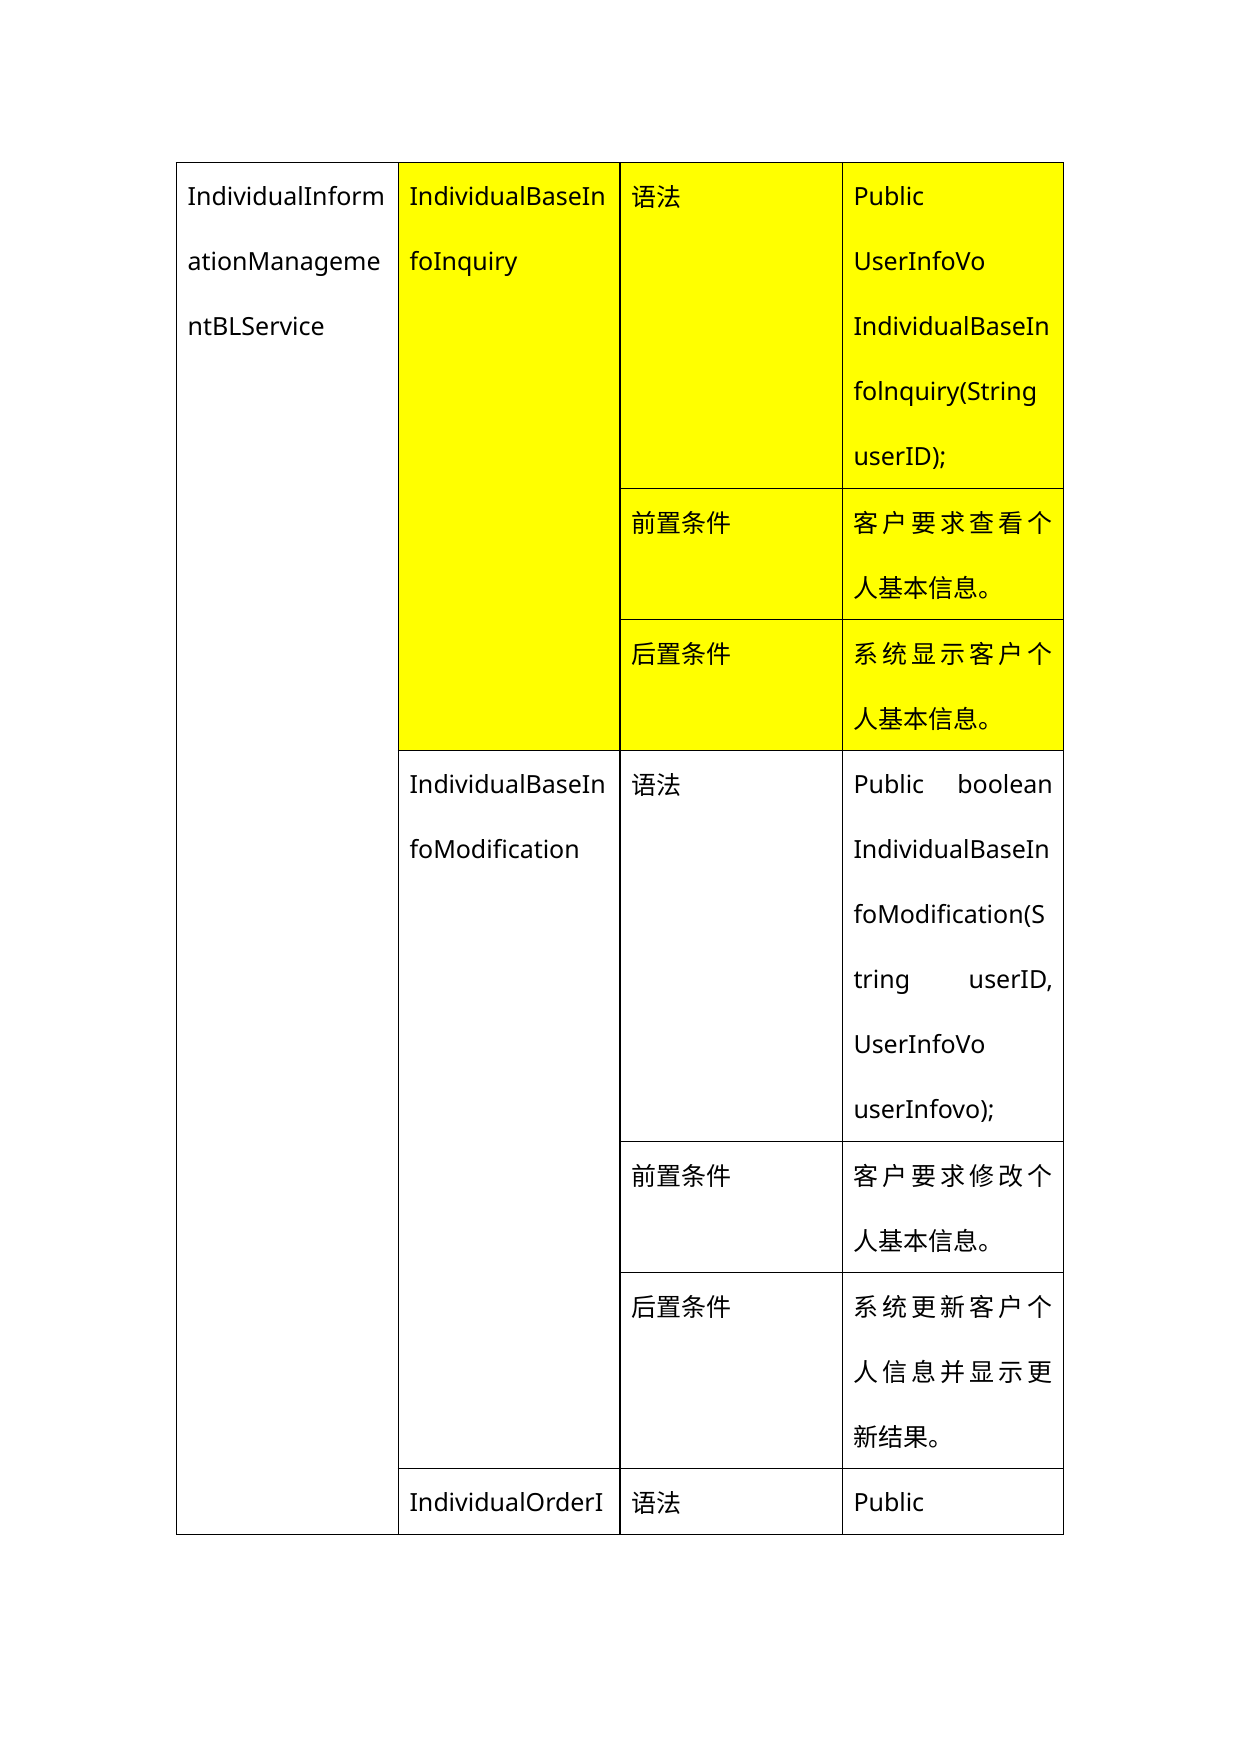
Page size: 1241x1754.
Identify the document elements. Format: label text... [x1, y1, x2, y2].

table_cell 前置条件 [621, 489, 842, 619]
table_cell 系统显示客户个人基本信息。 [843, 620, 1063, 750]
table_cell 系统更新客户个人信息并显示更新结果。 [843, 1273, 1063, 1468]
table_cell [843, 1469, 1063, 1534]
table_cell 语法 [621, 163, 842, 488]
table_cell Public UserInfoVo IndividualBaseInfolnquiry(String userID); [843, 163, 1063, 488]
table_cell 后置条件 [621, 1273, 842, 1468]
table_cell IndividualBaseInfoInquiry [399, 163, 619, 750]
table_cell IndividualBaseInfoModification [399, 751, 619, 1468]
table_cell 语法 [621, 751, 842, 1141]
table_cell 客户要求查看个人基本信息。 [843, 489, 1063, 619]
table_cell 客户要求修改个人基本信息。 [843, 1142, 1063, 1272]
table_cell 后置条件 [621, 620, 842, 750]
table_cell Public boolean IndividualBaseInfoModification(String userID, UserInfoVo userInfovo); [843, 751, 1063, 1141]
table_cell 语法 [621, 1469, 842, 1534]
table_cell 前置条件 [621, 1142, 842, 1272]
table_cell IndividualInformationManagementBLService [177, 163, 398, 1534]
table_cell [399, 1469, 619, 1534]
